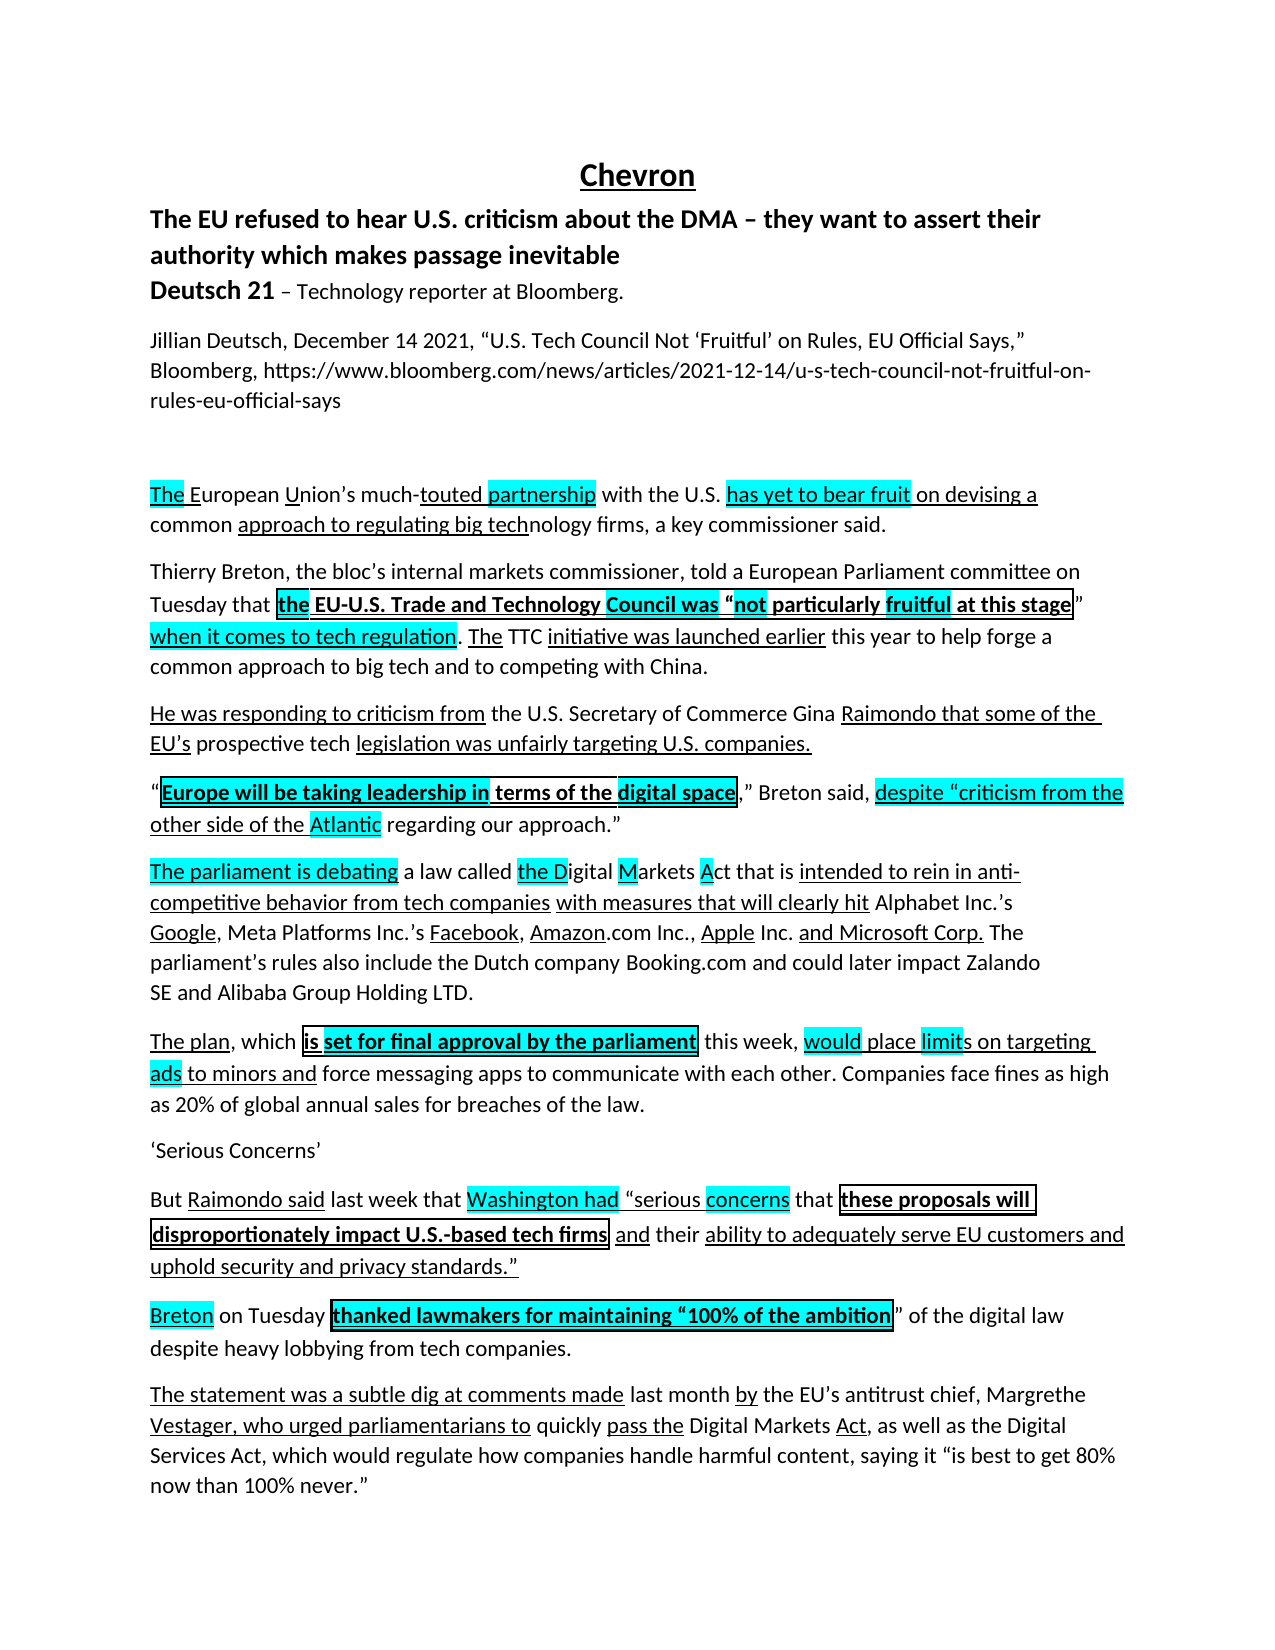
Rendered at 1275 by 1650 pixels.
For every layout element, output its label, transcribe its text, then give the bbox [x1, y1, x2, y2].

text ‘Serious Concerns’ [150, 1137, 1125, 1164]
text Thierry Breton, the bloc’s internal markets commissioner, told a European Parliament committee on Tuesday that the EU-U.S. Trade and Technology Council was “not particularly fruitful at this stage” when it comes to tech regulation. The TTC initiative was launched earlier this year to help forge a common approach to big tech and to competing with China. [150, 557, 1125, 680]
text He was responding to criticism from the U.S. Secretary of Commerce Gina Raimondo that some of the EU’s prospective tech legislation was unfairly targeting U.S. companies. [150, 699, 1125, 757]
text But Raimondo said last week that Washington had “serious concerns that these proposals will disproportionately impact U.S.-based tech firms and their ability to adequately serve EU customers and uphold security and privacy standards.” [150, 1183, 1125, 1281]
text The statement was a subtle dig at comments made last month by the EU’s antitrust chief, Margrethe Vestager, who urged parliamentarians to quickly pass the Digital Markets Act, as well as the Digital Services Act, which would regulate how companies handle harmful content, saying it “is best to get 80% now than 100% never.” [150, 1381, 1125, 1499]
text The plan, which is set for final approval by the parliament this week, would place limits on targeting ads to minors and force messaging apps to communicate with each other. Companies face fines as high as 20% of global annual sales for breaches of the law. [150, 1025, 1125, 1118]
text The parliament is debating a law called the Digital Markets Act that is intended to rein in anti-competitive behavior from tech companies with measures that will clearly hit Alphabet Inc.’s Google, Meta Platforms Inc.’s Facebook, Amazon.com Inc., Apple Inc. and Microsoft Corp. The parliament’s rules also include the Dutch company Booking.com and could later impact Zalando SE and Alibaba Group Holding LTD. [150, 857, 1125, 1006]
text Breton on Tuesday thanked lawmakers for maintaining “100% of the ambition” of the digital law despite heavy lobbying from tech companies. [150, 1299, 1125, 1362]
text Deutsch 21 – Technology reporter at Bloomberg. [150, 273, 1125, 307]
text The European Union’s much-touted partnership with the U.S. has yet to bear fruit on devising a common approach to regulating big technology firms, a key commissioner said. [150, 480, 1125, 538]
text Jillian Deutsch, December 14 2021, “U.S. Tech Council Not ‘Fruitful’ on Rules, EU Official Says,” Bloomberg, https://www.bloomberg.com/news/articles/2021-12-14/u-s-tech-council-not-fruitful-on-rules-eu-official-says [150, 326, 1125, 414]
subtitle Chevron [150, 154, 1125, 195]
text “Europe will be taking leadership in terms of the digital space,” Breton said, despite “criticism from the other side of the Atlantic regarding our approach.” [150, 776, 1125, 838]
subtitle The EU refused to hear U.S. criticism about the DMA – they want to assert their authority which makes passage inevitable [150, 202, 1125, 271]
